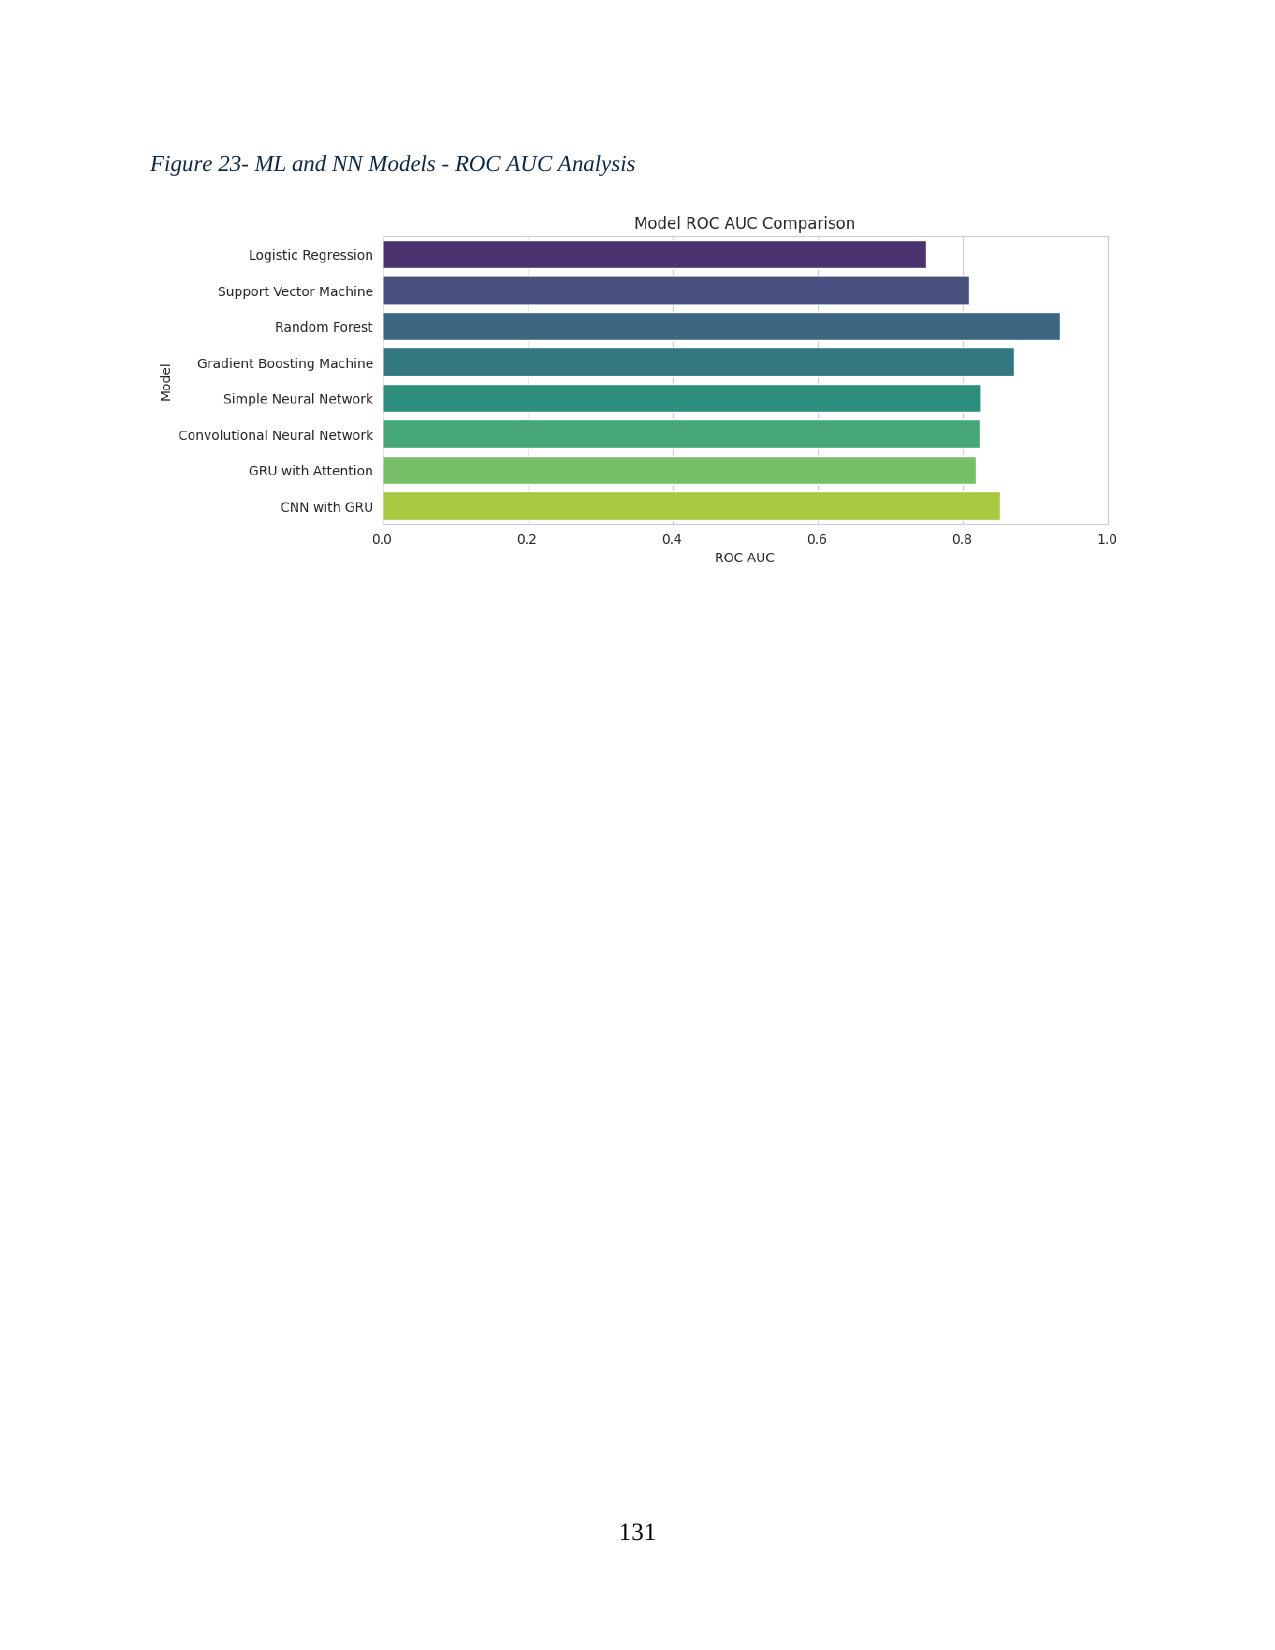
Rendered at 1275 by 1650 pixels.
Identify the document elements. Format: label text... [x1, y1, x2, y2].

text Figure 23- ML and NN Models - ROC AUC Analysis [150, 150, 1125, 176]
picture [150, 206, 1125, 573]
